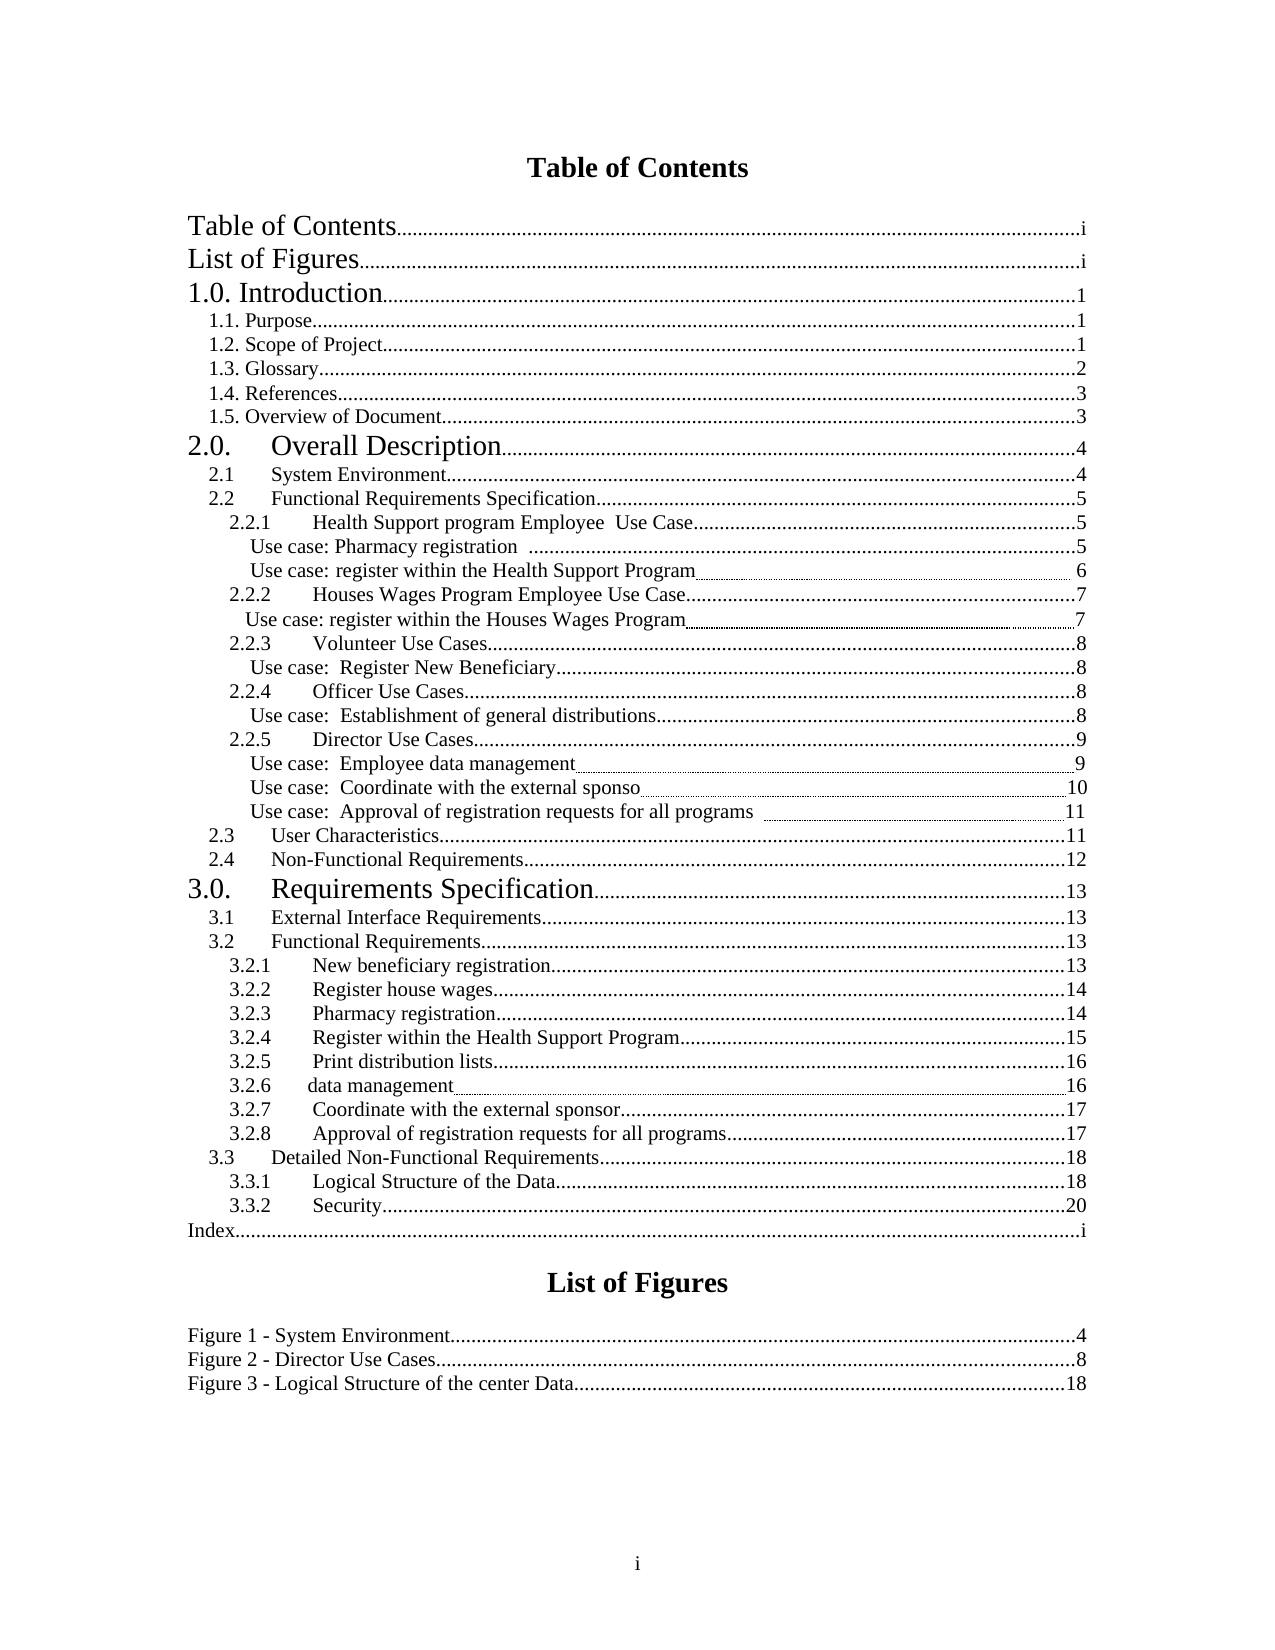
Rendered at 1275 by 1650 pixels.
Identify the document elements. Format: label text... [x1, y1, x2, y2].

text Figure 1 - System Environment 4 [187, 1323, 1087, 1347]
text Index i [187, 1217, 1087, 1242]
text Figure 3 - Logical Structure of the center Data 18 [187, 1371, 1087, 1395]
text 3.2 Functional Requirements 13 [208, 929, 1087, 953]
text 3.2.8 Approval of registration requests for all programs 17 [229, 1121, 1087, 1145]
text 2.1 System Environment 4 [208, 462, 1087, 486]
text 3.1 External Interface Requirements 13 [208, 905, 1087, 929]
text 3.0. Requirements Specification 13 [187, 871, 1087, 905]
text Figure 2 - Director Use Cases 8 [187, 1347, 1087, 1371]
text Use case: Establishment of general distributions 8 [250, 703, 1087, 727]
text 1.4. References 3 [208, 380, 1087, 404]
text 3.2.2 Register house wages 14 [229, 977, 1087, 1001]
text 2.2.1 Health Support program Employee Use Case 5 [229, 510, 1087, 534]
text List of Figures i [187, 241, 1087, 275]
text 1.5. Overview of Document 3 [208, 404, 1087, 428]
text 2.2.3 Volunteer Use Cases 8 [229, 631, 1087, 654]
text 3.3 Detailed Non-Functional Requirements 18 [208, 1145, 1087, 1169]
text Use case: Approval of registration requests for all programs 11 [187, 799, 1087, 823]
text 1.0. Introduction 1 [187, 275, 1087, 308]
text 3.2.6 data management 16 [187, 1073, 1087, 1097]
text 3.2.5 Print distribution lists 16 [229, 1049, 1087, 1073]
subtitle Table of Contents [187, 150, 1087, 183]
text 2.2 Functional Requirements Specification 5 [208, 486, 1087, 510]
text 3.2.4 Register within the Health Support Program 15 [229, 1025, 1087, 1049]
text 1.1. Purpose 1 [208, 308, 1087, 332]
text 2.3 User Characteristics 11 [208, 823, 1087, 847]
text 2.2.5 Director Use Cases 9 [229, 727, 1087, 751]
subtitle List of Figures [187, 1266, 1087, 1299]
text 2.4 Non-Functional Requirements 12 [208, 847, 1087, 871]
text Use case: register within the Houses Wages Program 7 [187, 606, 1087, 631]
text Use case: Register New Beneficiary 8 [250, 654, 1087, 679]
text 1.2. Scope of Project 1 [208, 332, 1087, 356]
text Use case: Employee data management 9 [187, 751, 1087, 775]
text Use case: register within the Health Support Program 6 [187, 558, 1087, 582]
text 3.2.7 Coordinate with the external sponsor 17 [229, 1097, 1087, 1121]
text 2.0. Overall Description 4 [187, 428, 1087, 462]
text 3.2.3 Pharmacy registration 14 [229, 1001, 1087, 1025]
text Use case: Pharmacy registration 5 [250, 534, 1087, 558]
text 3.2.1 New beneficiary registration 13 [229, 953, 1087, 977]
text 1.3. Glossary 2 [208, 356, 1087, 380]
text Table of Contents i [187, 208, 1087, 241]
text 2.2.4 Officer Use Cases 8 [229, 679, 1087, 703]
text Use case: Coordinate with the external sponso 10 [187, 775, 1087, 799]
text 3.3.1 Logical Structure of the Data 18 [229, 1169, 1087, 1193]
text 2.2.2 Houses Wages Program Employee Use Case 7 [229, 582, 1087, 606]
text 3.3.2 Security 20 [229, 1193, 1087, 1217]
